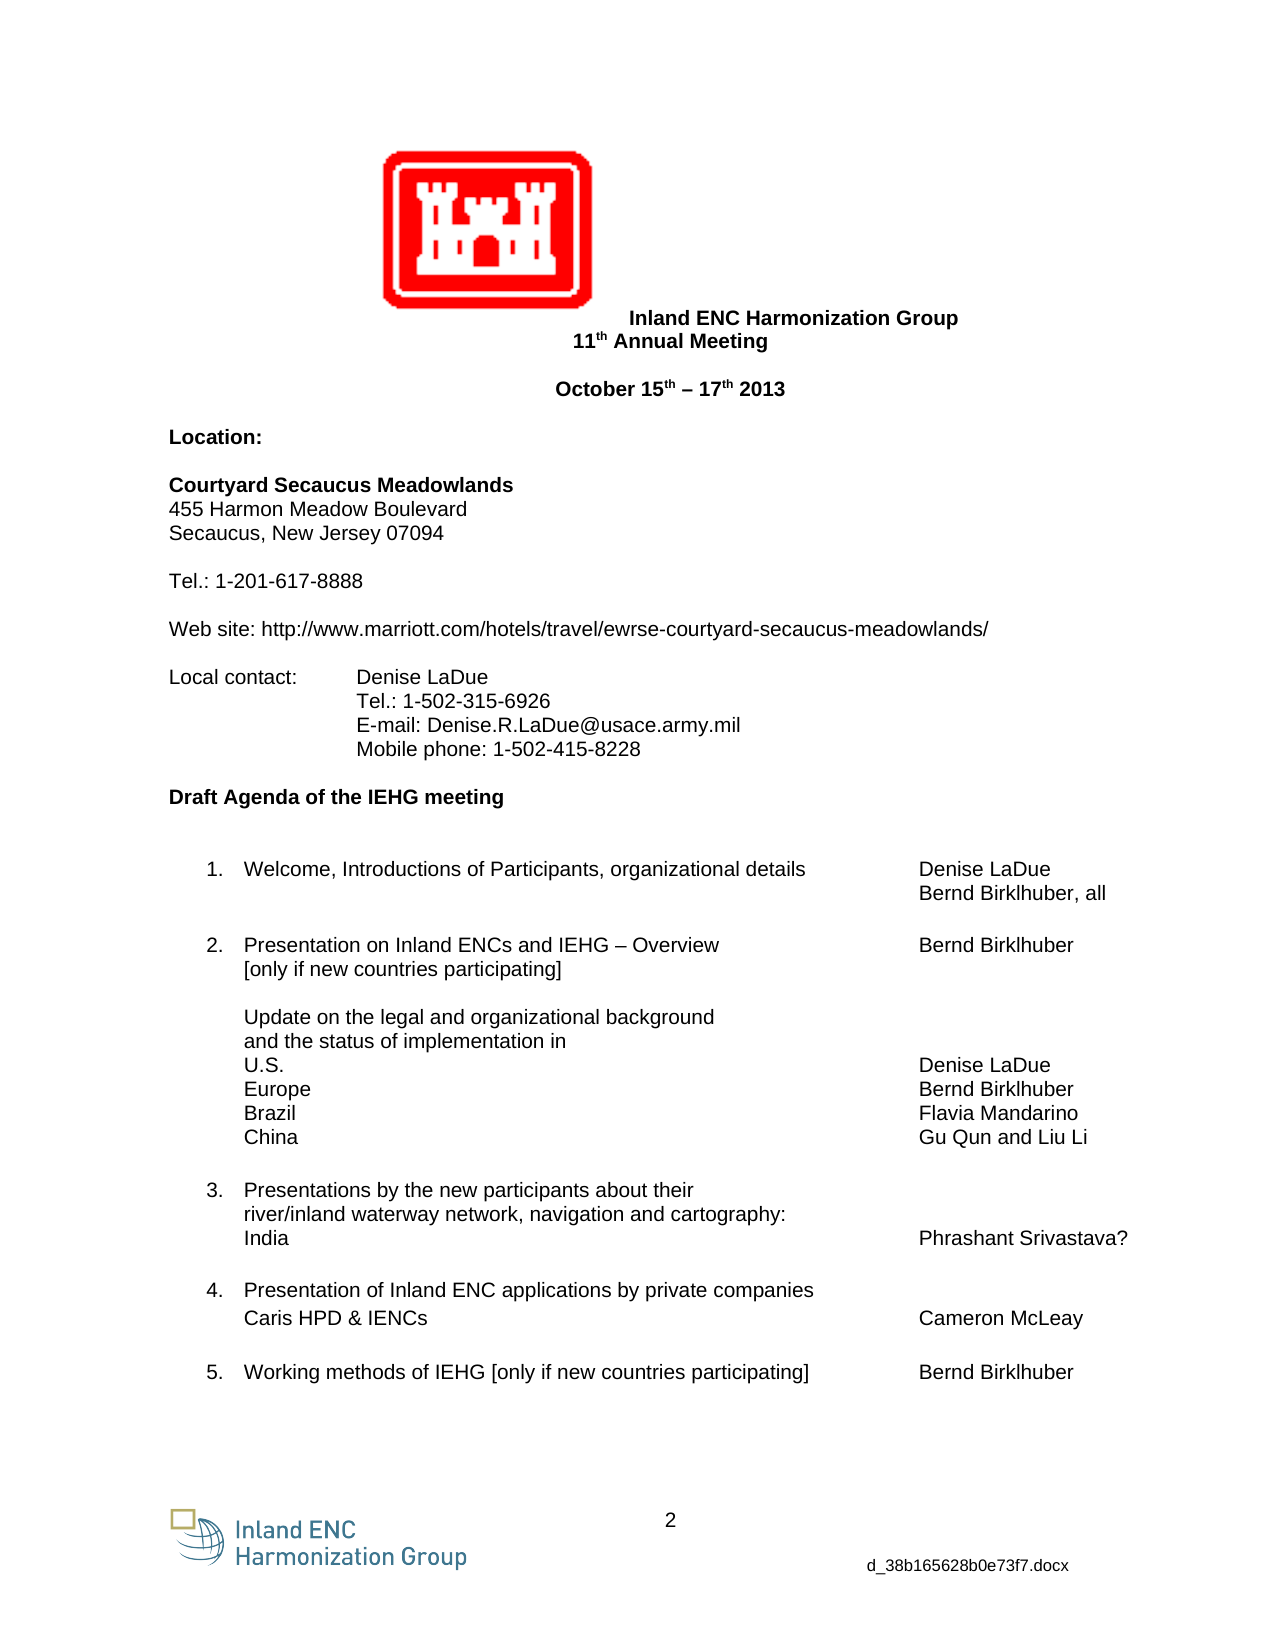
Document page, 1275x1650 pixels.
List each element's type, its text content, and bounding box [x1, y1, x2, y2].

picture [382, 150, 629, 326]
picture [168, 1507, 469, 1572]
text 11th Annual Meeting [169, 329, 1172, 353]
text E-mail: Denise.R.LaDue@usace.army.mil [169, 713, 1172, 737]
text October 15th – 17th 2013 [169, 377, 1172, 401]
list Welcome, Introductions of Participants, organizational details Denise LaDue Bernd Birklhuber, all [206, 856, 1172, 933]
text Mobile phone: 1-502-415-8228 [169, 737, 1172, 761]
list Presentation on Inland ENCs and IEHG – Overview Bernd Birklhuber [only if new countries participating] Update on the legal and organizational background and the status of implementation in U.S. Denise LaDue Europe Bernd Birklhuber Brazil Flavia Mandarino China Gu Qun and Liu Li [206, 933, 1172, 1177]
list Presentation of Inland ENC applications by private companies Caris HPD & IENCs Cameron McLeay [206, 1278, 1172, 1359]
list Presentations by the new participants about their river/inland waterway network, navigation and cartography: India Phrashant Srivastava? [206, 1177, 1172, 1278]
text Tel.: 1-201-617-8888 [169, 569, 1172, 593]
text Draft Agenda of the IEHG meeting [169, 784, 1172, 808]
text Tel.: 1-502-315-6926 [169, 689, 1172, 713]
text Inland ENC Harmonization Group [169, 150, 1172, 329]
text Local contact: Denise LaDue [169, 665, 1172, 689]
text Courtyard Secaucus Meadowlands [169, 473, 1172, 497]
text Web site: http://www.marriott.com/hotels/travel/ewrse-courtyard-secaucus-meadowlands/ [169, 617, 1172, 641]
text Location: [169, 425, 1172, 449]
text 455 Harmon Meadow Boulevard [169, 497, 1172, 521]
text Secaucus, New Jersey 07094 [169, 521, 1172, 545]
list Working methods of IEHG [only if new countries participating] Bernd Birklhuber [206, 1359, 1172, 1412]
